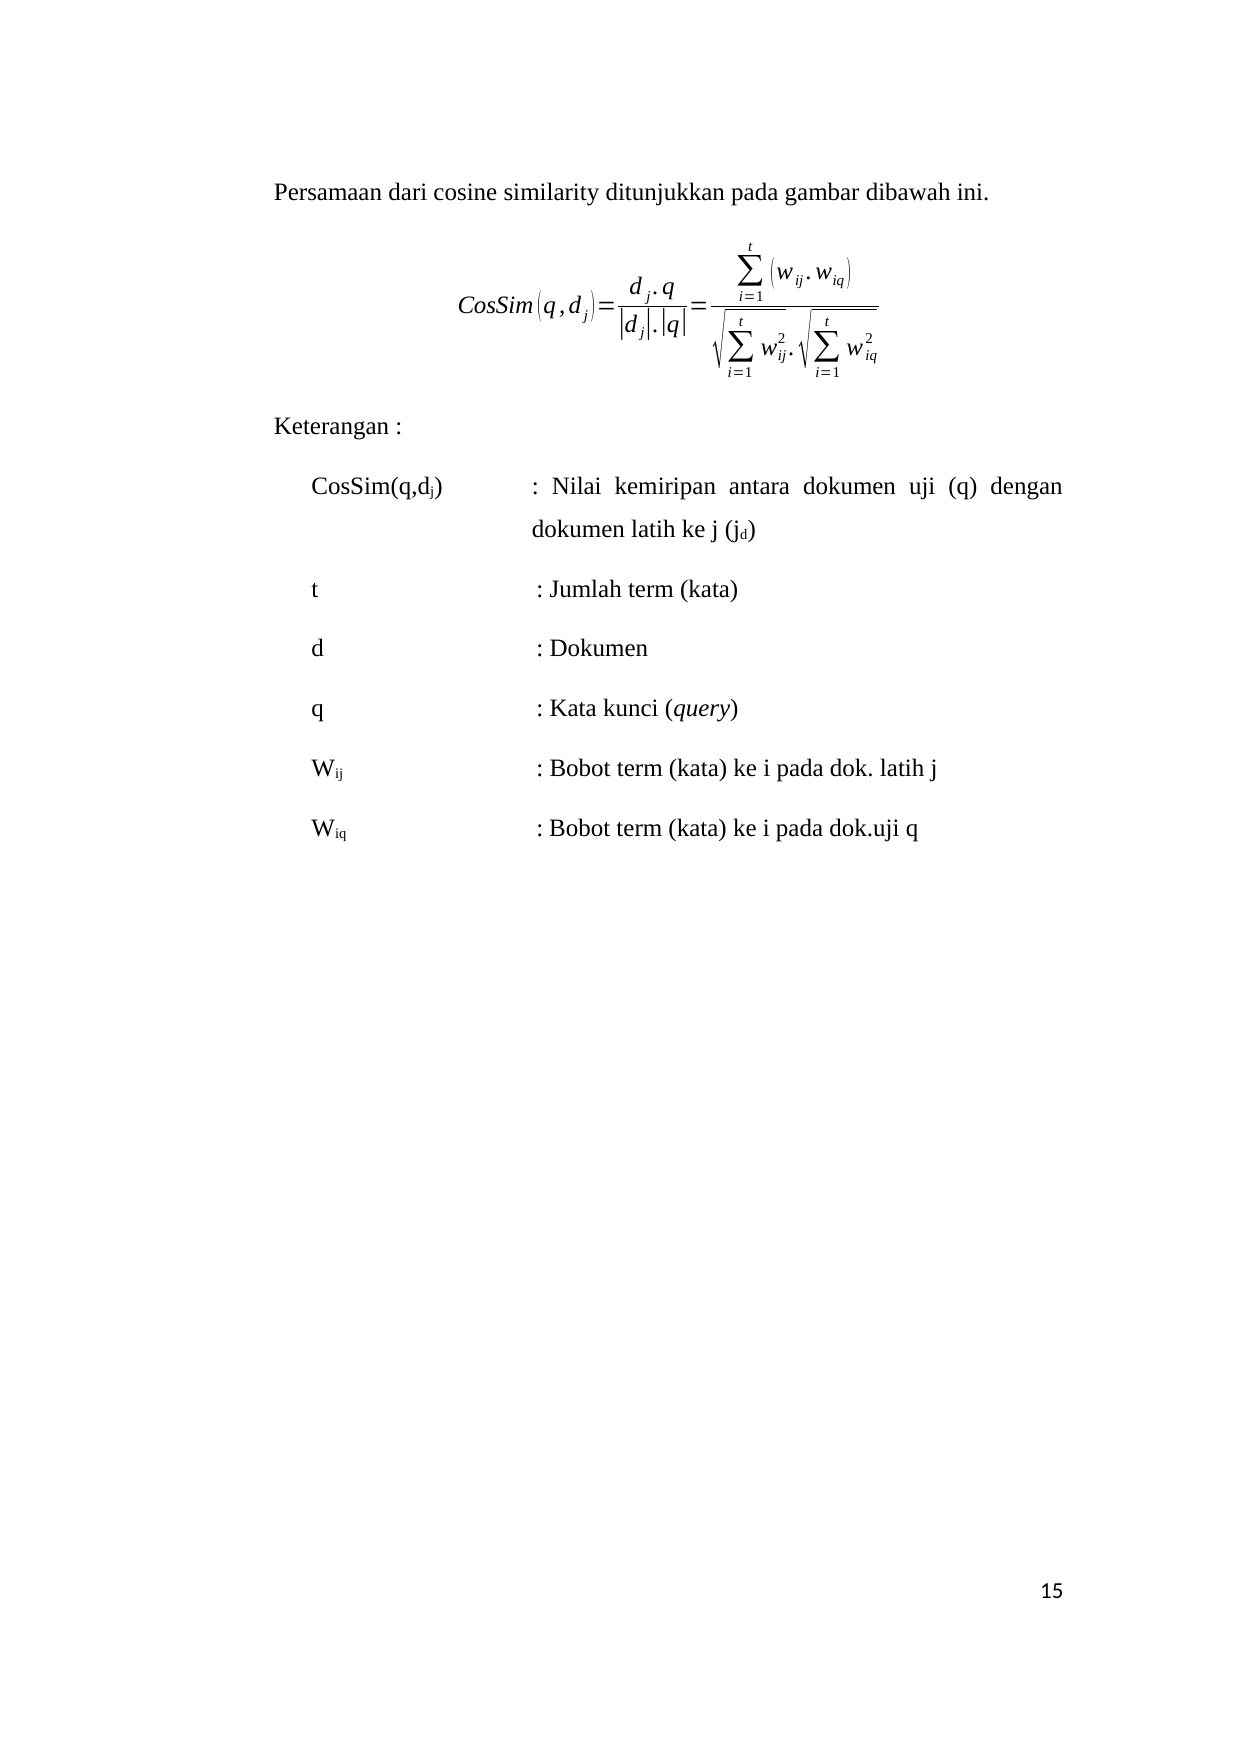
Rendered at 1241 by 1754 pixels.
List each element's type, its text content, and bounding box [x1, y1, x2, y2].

text t : Jumlah term (kata) [311, 574, 1063, 602]
text q : Kata kunci (query) [311, 693, 1063, 722]
text Keterangan : [274, 411, 1063, 440]
text Persamaan dari cosine similarity ditunjukkan pada gambar dibawah ini. [274, 177, 1063, 206]
text CosSim(q,dj) : Nilai kemiripan antara dokumen uji (q) dengan dokumen latih ke j (jd) [311, 471, 1063, 543]
text Wiq : Bobot term (kata) ke i pada dok.uji q [311, 813, 1063, 842]
text d : Dokumen [311, 633, 1063, 662]
text Wij : Bobot term (kata) ke i pada dok. latih j [311, 753, 1063, 782]
